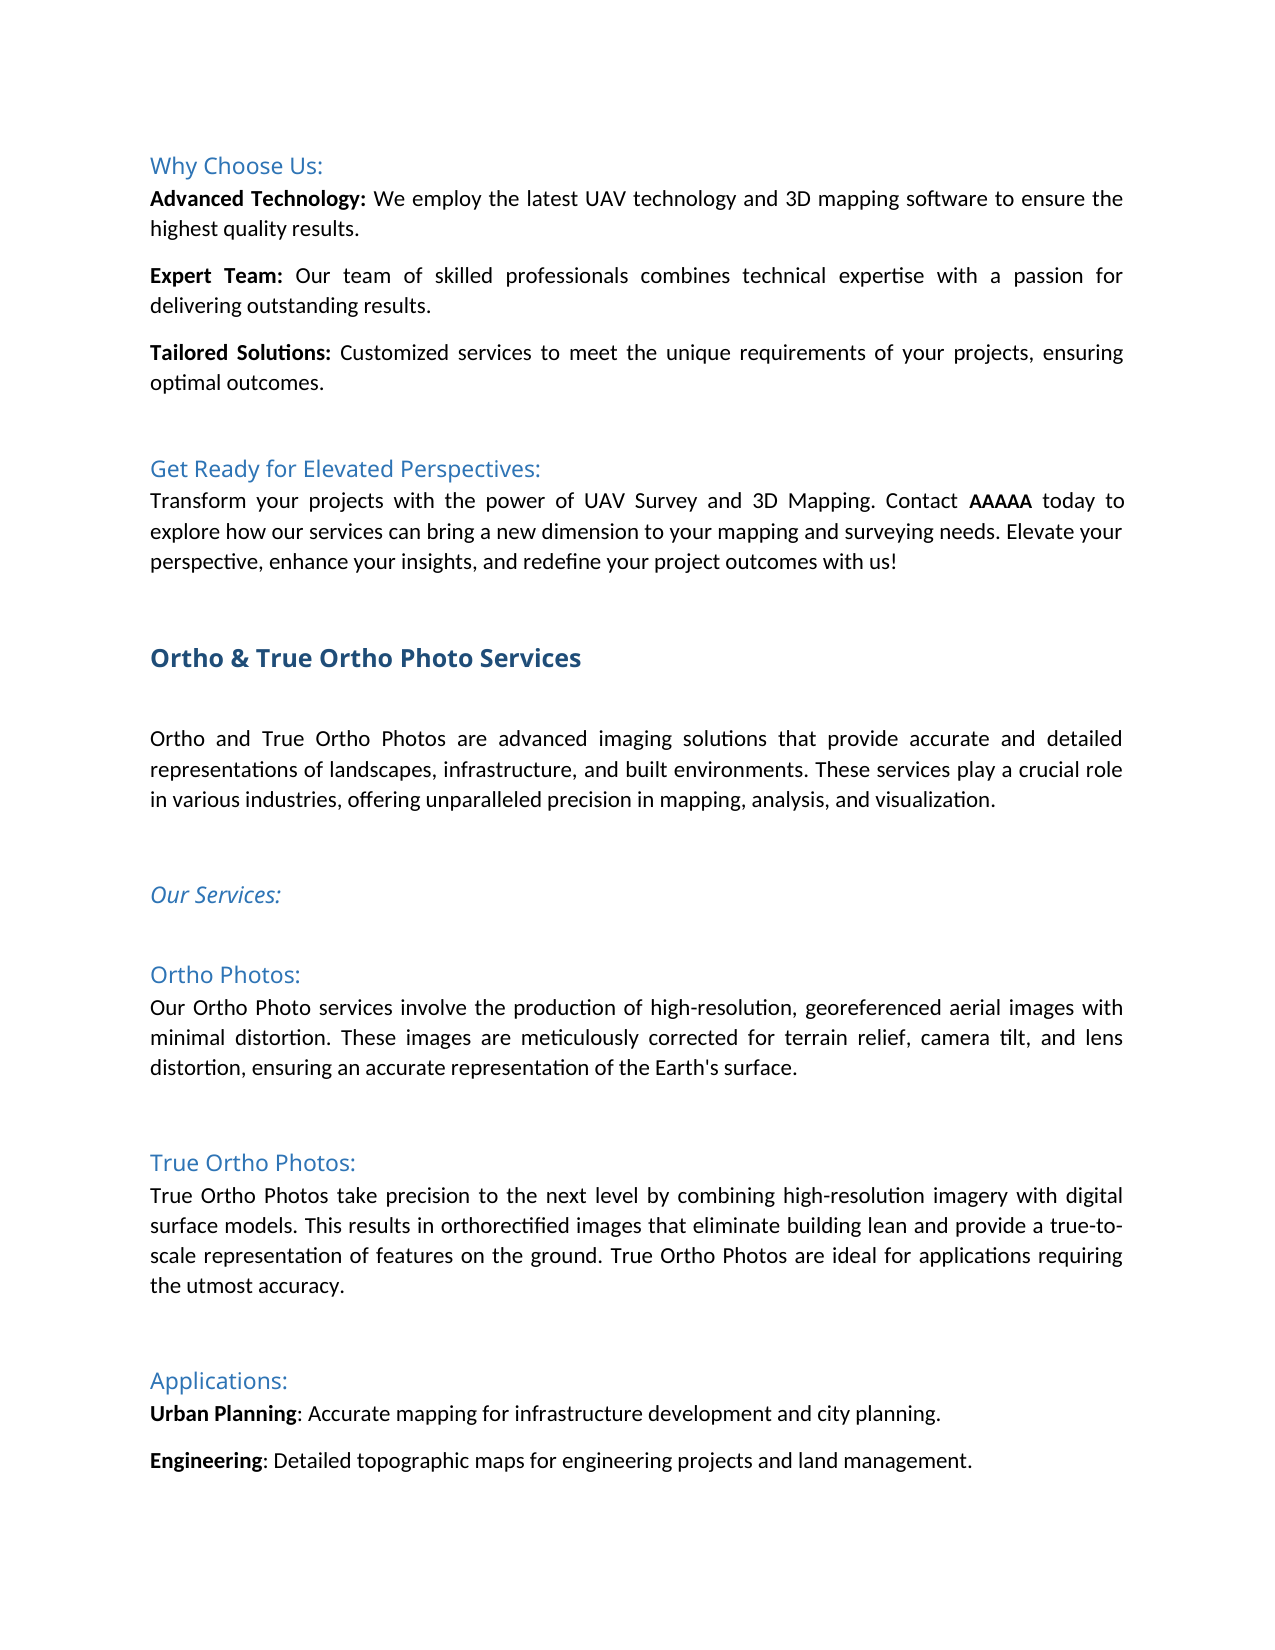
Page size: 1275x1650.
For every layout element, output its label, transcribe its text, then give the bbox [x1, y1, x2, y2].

text True Ortho Photos take precision to the next level by combining high-resolution imagery with digital surface models. This results in orthorectified images that eliminate building lean and provide a true-to-scale representation of features on the ground. True Ortho Photos are ideal for applications requiring the utmost accuracy. [150, 1181, 1125, 1299]
subtitle Our Services: [150, 879, 1125, 910]
text Expert Team: Our team of skilled professionals combines technical expertise with a passion for delivering outstanding results. [150, 261, 1125, 319]
subtitle Get Ready for Elevated Perspectives: [150, 453, 1125, 484]
subtitle Ortho Photos: [150, 959, 1125, 991]
text Ortho and True Ortho Photos are advanced imaging solutions that provide accurate and detailed representations of landscapes, infrastructure, and built environments. These services play a crucial role in various industries, offering unparalleled precision in mapping, analysis, and visualization. [150, 724, 1125, 813]
text Engineering: Detailed topographic maps for engineering projects and land management. [150, 1446, 1125, 1474]
text Our Ortho Photo services involve the production of high-resolution, georeferenced aerial images with minimal distortion. These images are meticulously corrected for terrain relief, camera tilt, and lens distortion, ensuring an accurate representation of the Earth's surface. [150, 993, 1125, 1081]
subtitle Ortho & True Ortho Photo Services [150, 641, 1125, 675]
text Tailored Solutions: Customized services to meet the unique requirements of your projects, ensuring optimal outcomes. [150, 338, 1125, 396]
text Transform your projects with the power of UAV Survey and 3D Mapping. Contact AAAAA today to explore how our services can bring a new dimension to your mapping and surveying needs. Elevate your perspective, enhance your insights, and redefine your project outcomes with us! [150, 487, 1125, 575]
subtitle Applications: [150, 1365, 1125, 1397]
text Urban Planning: Accurate mapping for infrastructure development and city planning. [150, 1399, 1125, 1427]
subtitle Why Choose Us: [150, 150, 1125, 181]
text Advanced Technology: We employ the latest UAV technology and 3D mapping software to ensure the highest quality results. [150, 184, 1125, 242]
subtitle True Ortho Photos: [150, 1147, 1125, 1178]
